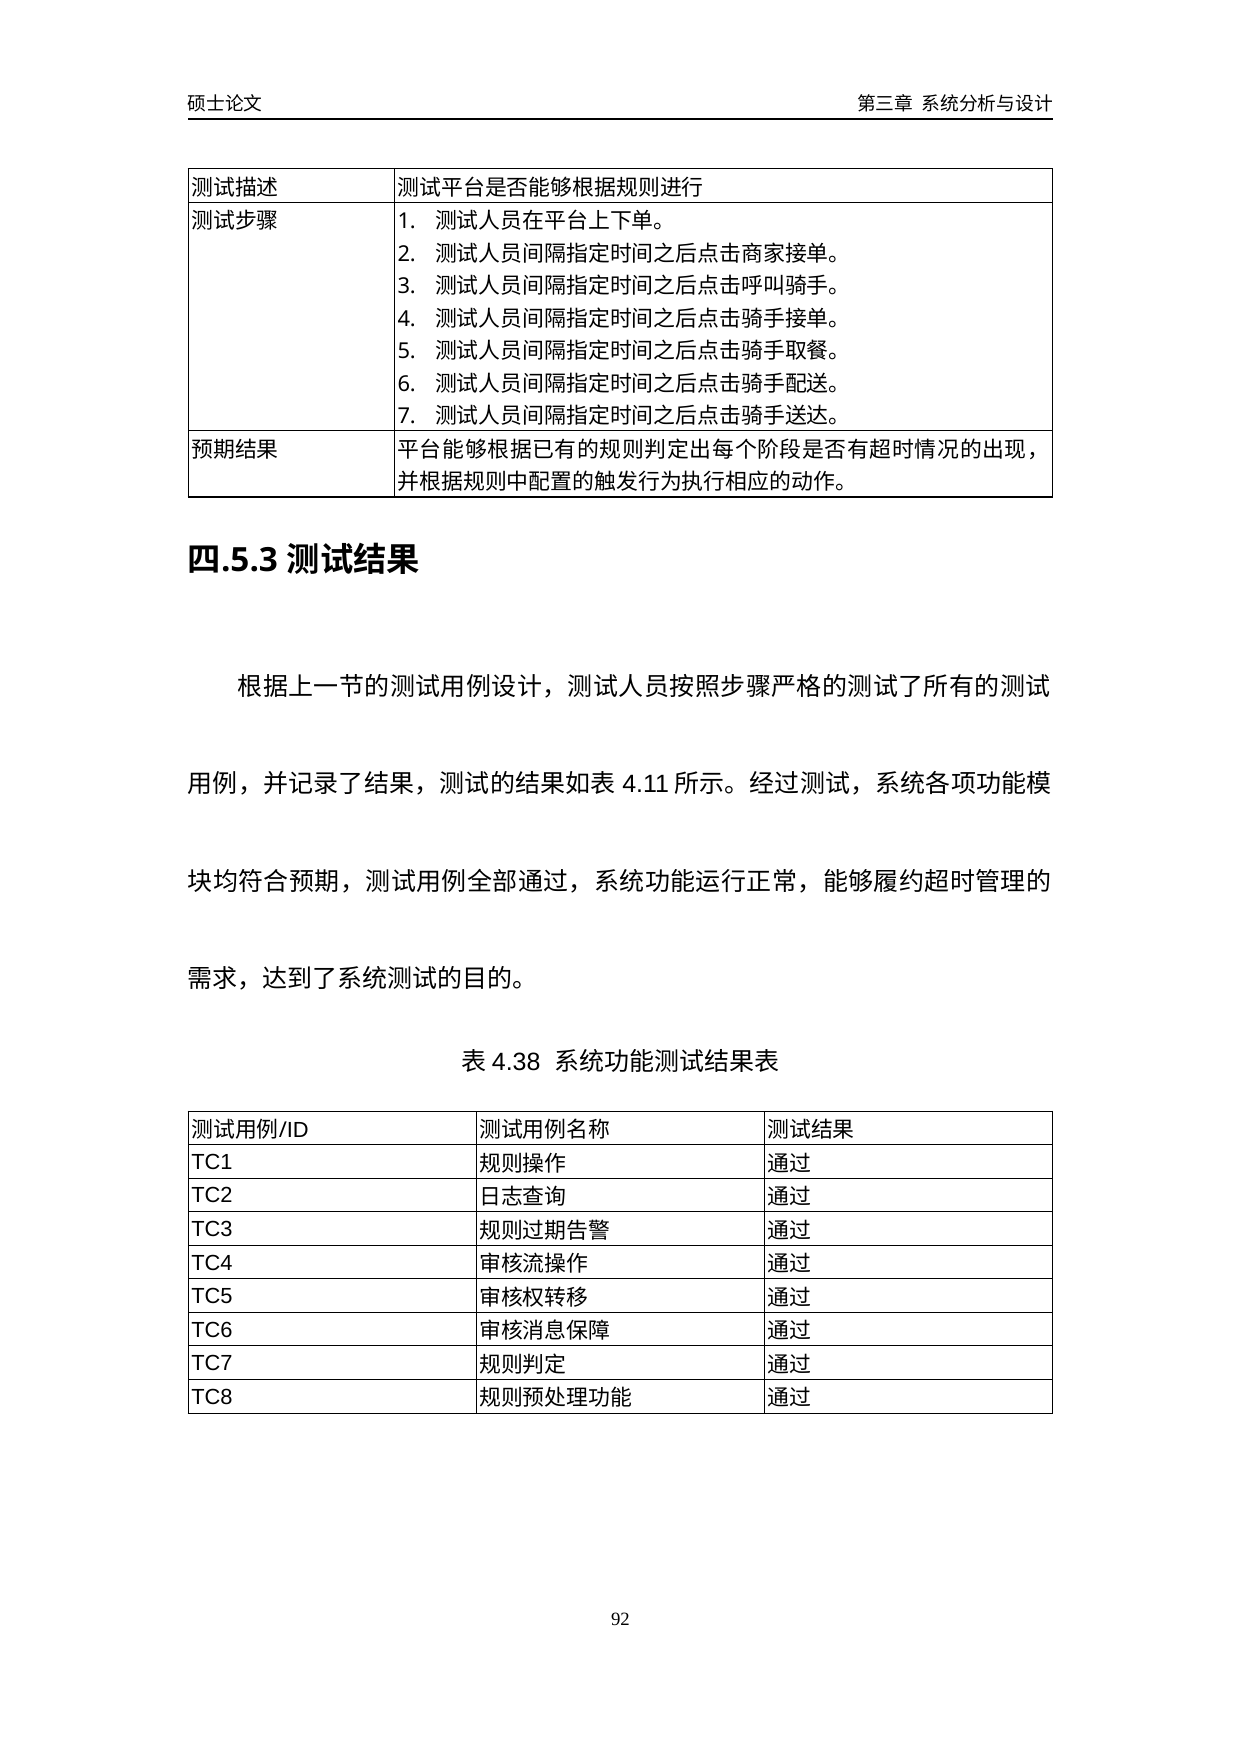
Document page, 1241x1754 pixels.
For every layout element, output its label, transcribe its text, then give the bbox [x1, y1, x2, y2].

table_cell 通过 [765, 1380, 1052, 1412]
table_cell TC2 [189, 1179, 476, 1211]
table_cell 通过 [765, 1313, 1052, 1345]
table_cell 测试人员在平台上下单。 测试人员间隔指定时间之后点击商家接单。 测试人员间隔指定时间之后点击呼叫骑手。 测试人员间隔指定时间之后点击骑手接单。 测试人员间隔指定时间之后点击骑手取餐。 测试人员间隔指定时间之后点击骑手配送。 测试人员间隔指定时间之后点击骑手送达。 [395, 203, 1052, 430]
table_cell 通过 [765, 1212, 1052, 1245]
table_cell TC6 [189, 1313, 476, 1345]
table_cell 测试平台是否能够根据规则进行 [395, 169, 1052, 202]
table_cell 规则预处理功能 [477, 1380, 764, 1412]
table_cell 通过 [765, 1346, 1052, 1379]
table_cell 通过 [765, 1279, 1052, 1312]
table_cell TC7 [189, 1346, 476, 1379]
table_cell 测试步骤 [189, 203, 394, 430]
table_cell 审核消息保障 [477, 1313, 764, 1345]
table_cell 平台能够根据已有的规则判定出每个阶段是否有超时情况的出现，并根据规则中配置的触发行为执行相应的动作。 [395, 431, 1052, 496]
table_cell 通过 [765, 1145, 1052, 1178]
text 根据上一节的测试用例设计，测试人员按照步骤严格的测试了所有的测试用例，并记录了结果，测试的结果如表4.11所示。经过测试，系统各项功能模块均符合预期，测试用例全部通过，系统功能运行正常，能够履约超时管理的需求，达到了系统测试的目的。 [187, 652, 1053, 1009]
table_cell 日志查询 [477, 1179, 764, 1211]
table_cell TC8 [189, 1380, 476, 1412]
table_cell 测试描述 [189, 169, 394, 202]
table_header 测试用例名称 [477, 1112, 764, 1144]
table_cell 规则判定 [477, 1346, 764, 1379]
table_cell 规则操作 [477, 1145, 764, 1178]
table_cell TC5 [189, 1279, 476, 1312]
table_cell 通过 [765, 1179, 1052, 1211]
subtitle 测试结果 [187, 524, 1053, 589]
table_cell TC4 [189, 1246, 476, 1278]
table_cell 预期结果 [189, 431, 394, 496]
table_header 测试用例/ID [189, 1112, 476, 1144]
table_cell 规则过期告警 [477, 1212, 764, 1245]
table_cell 审核流操作 [477, 1246, 764, 1278]
table_cell 审核权转移 [477, 1279, 764, 1312]
table_header 测试结果 [765, 1112, 1052, 1144]
table_cell 通过 [765, 1246, 1052, 1278]
table_cell TC1 [189, 1145, 476, 1178]
table_cell TC3 [189, 1212, 476, 1245]
